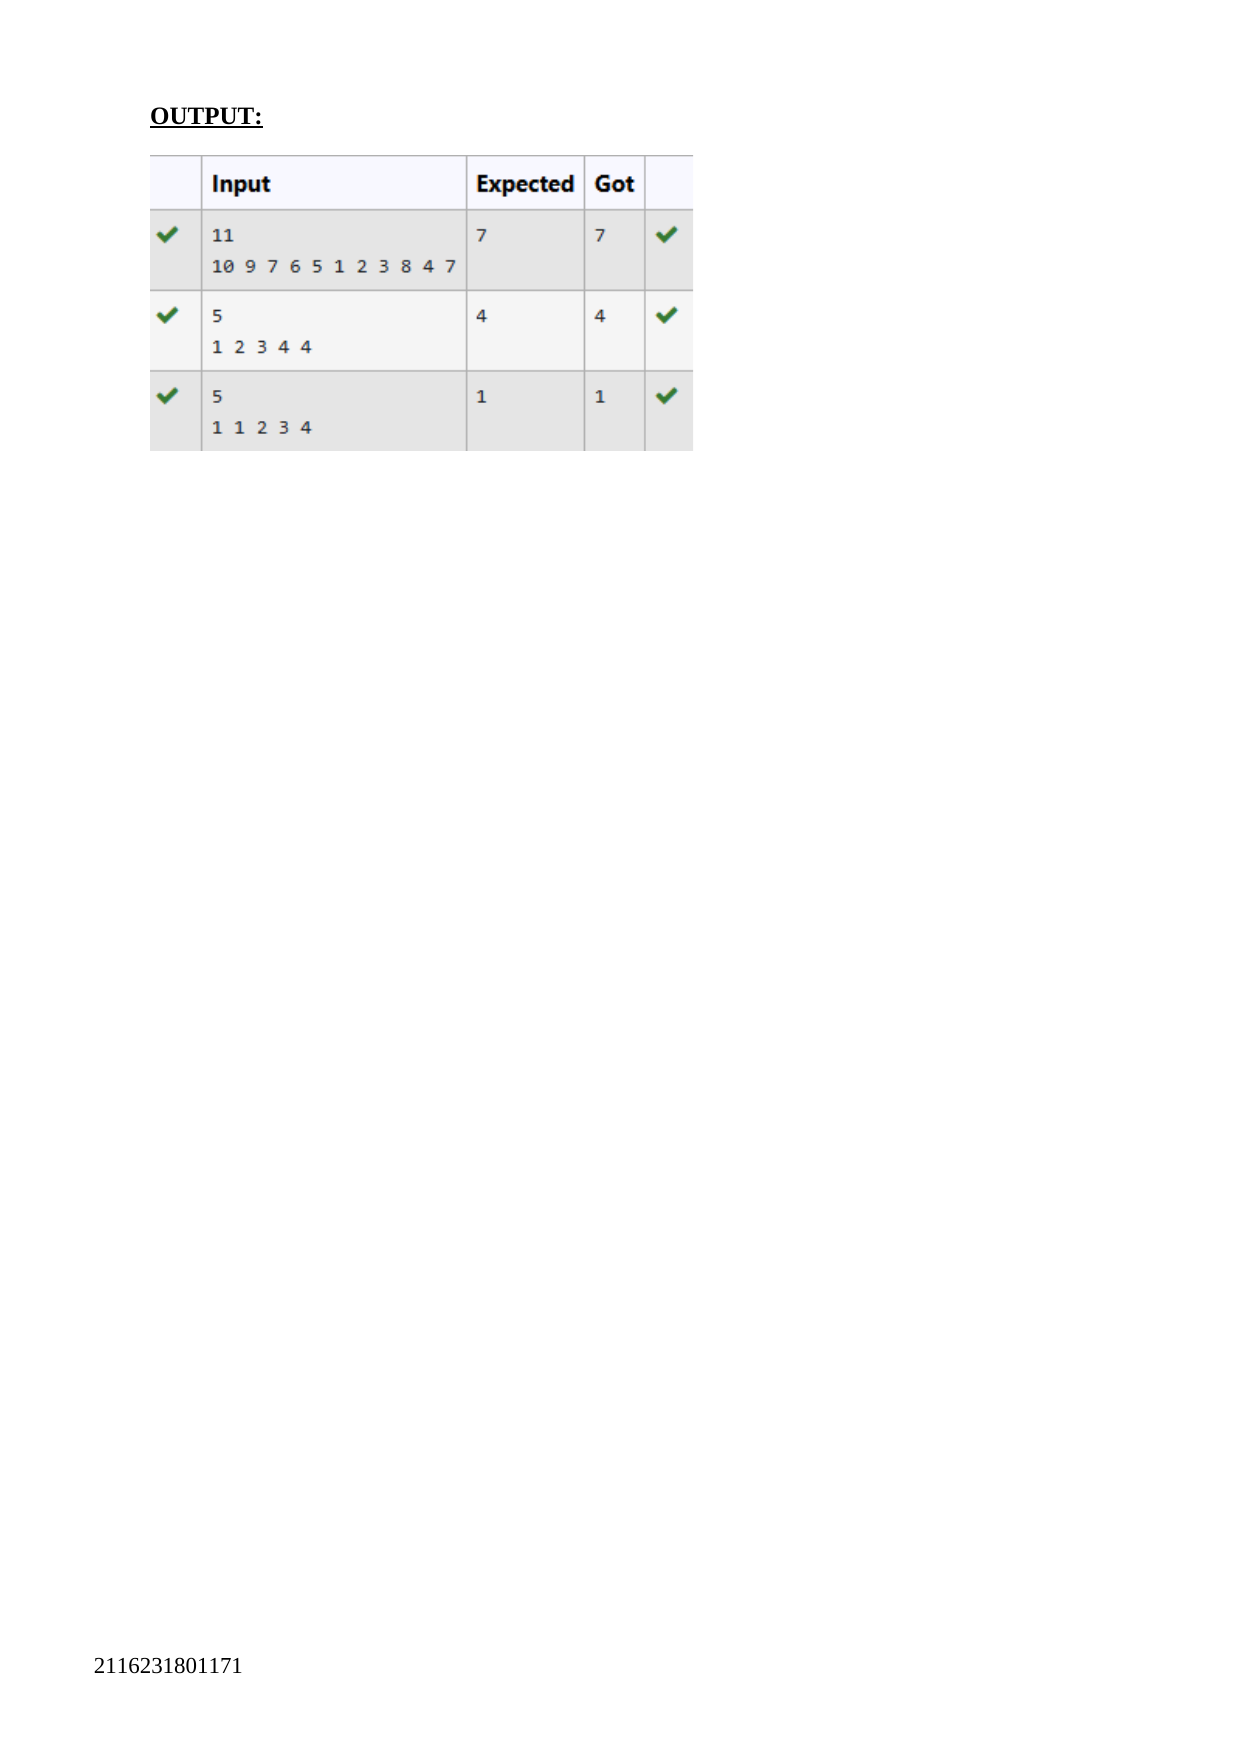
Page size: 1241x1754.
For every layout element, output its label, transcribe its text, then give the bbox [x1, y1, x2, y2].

text OUTPUT: [150, 101, 1155, 130]
picture [150, 155, 694, 451]
